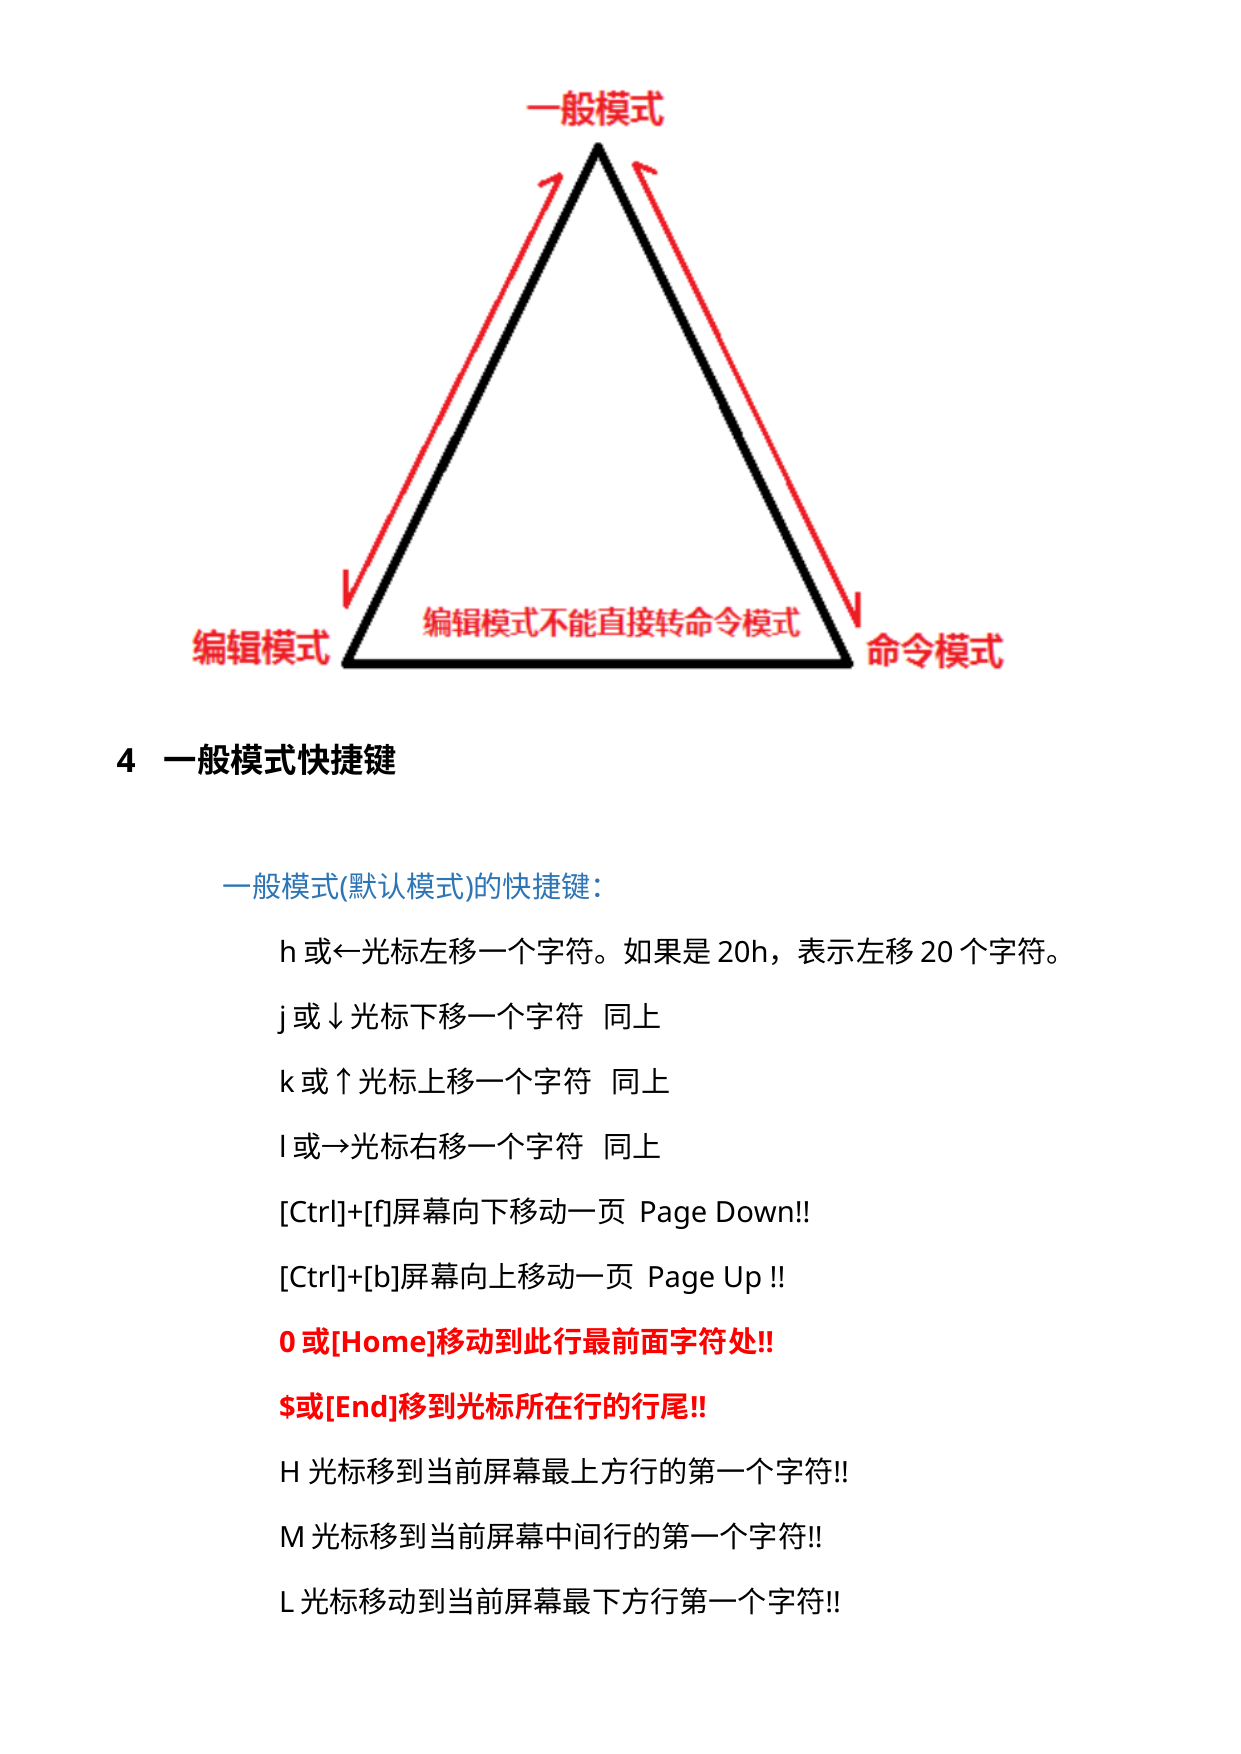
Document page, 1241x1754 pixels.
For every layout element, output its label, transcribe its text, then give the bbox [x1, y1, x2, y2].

text M光标移到当前屏幕中间行的第一个字符!! [279, 1503, 1164, 1568]
text H 光标移到当前屏幕最上方行的第一个字符!! [279, 1438, 1164, 1503]
text l或→光标右移一个字符 同上 [279, 1113, 1164, 1178]
text j或↓光标下移一个字符 同上 [279, 983, 1164, 1048]
text 0或[Home]移动到此行最前面字符处!! [279, 1308, 1164, 1373]
picture [162, 80, 1063, 687]
text [Ctrl]+[b]屏幕向上移动一页 Page Up !! [279, 1243, 1164, 1308]
text L光标移动到当前屏幕最下方行第一个字符!! [279, 1568, 1164, 1633]
subtitle 一般模式快捷键 [116, 725, 1164, 790]
text k或↑光标上移一个字符 同上 [279, 1048, 1164, 1113]
text $或[End]移到光标所在行的行尾!! [279, 1373, 1164, 1438]
text h或←光标左移一个字符。如果是20h，表示左移20个字符。 [279, 918, 1164, 983]
text [Ctrl]+[f]屏幕向下移动一页 Page Down!! [279, 1178, 1164, 1243]
text 一般模式(默认模式)的快捷键： [223, 853, 1164, 918]
